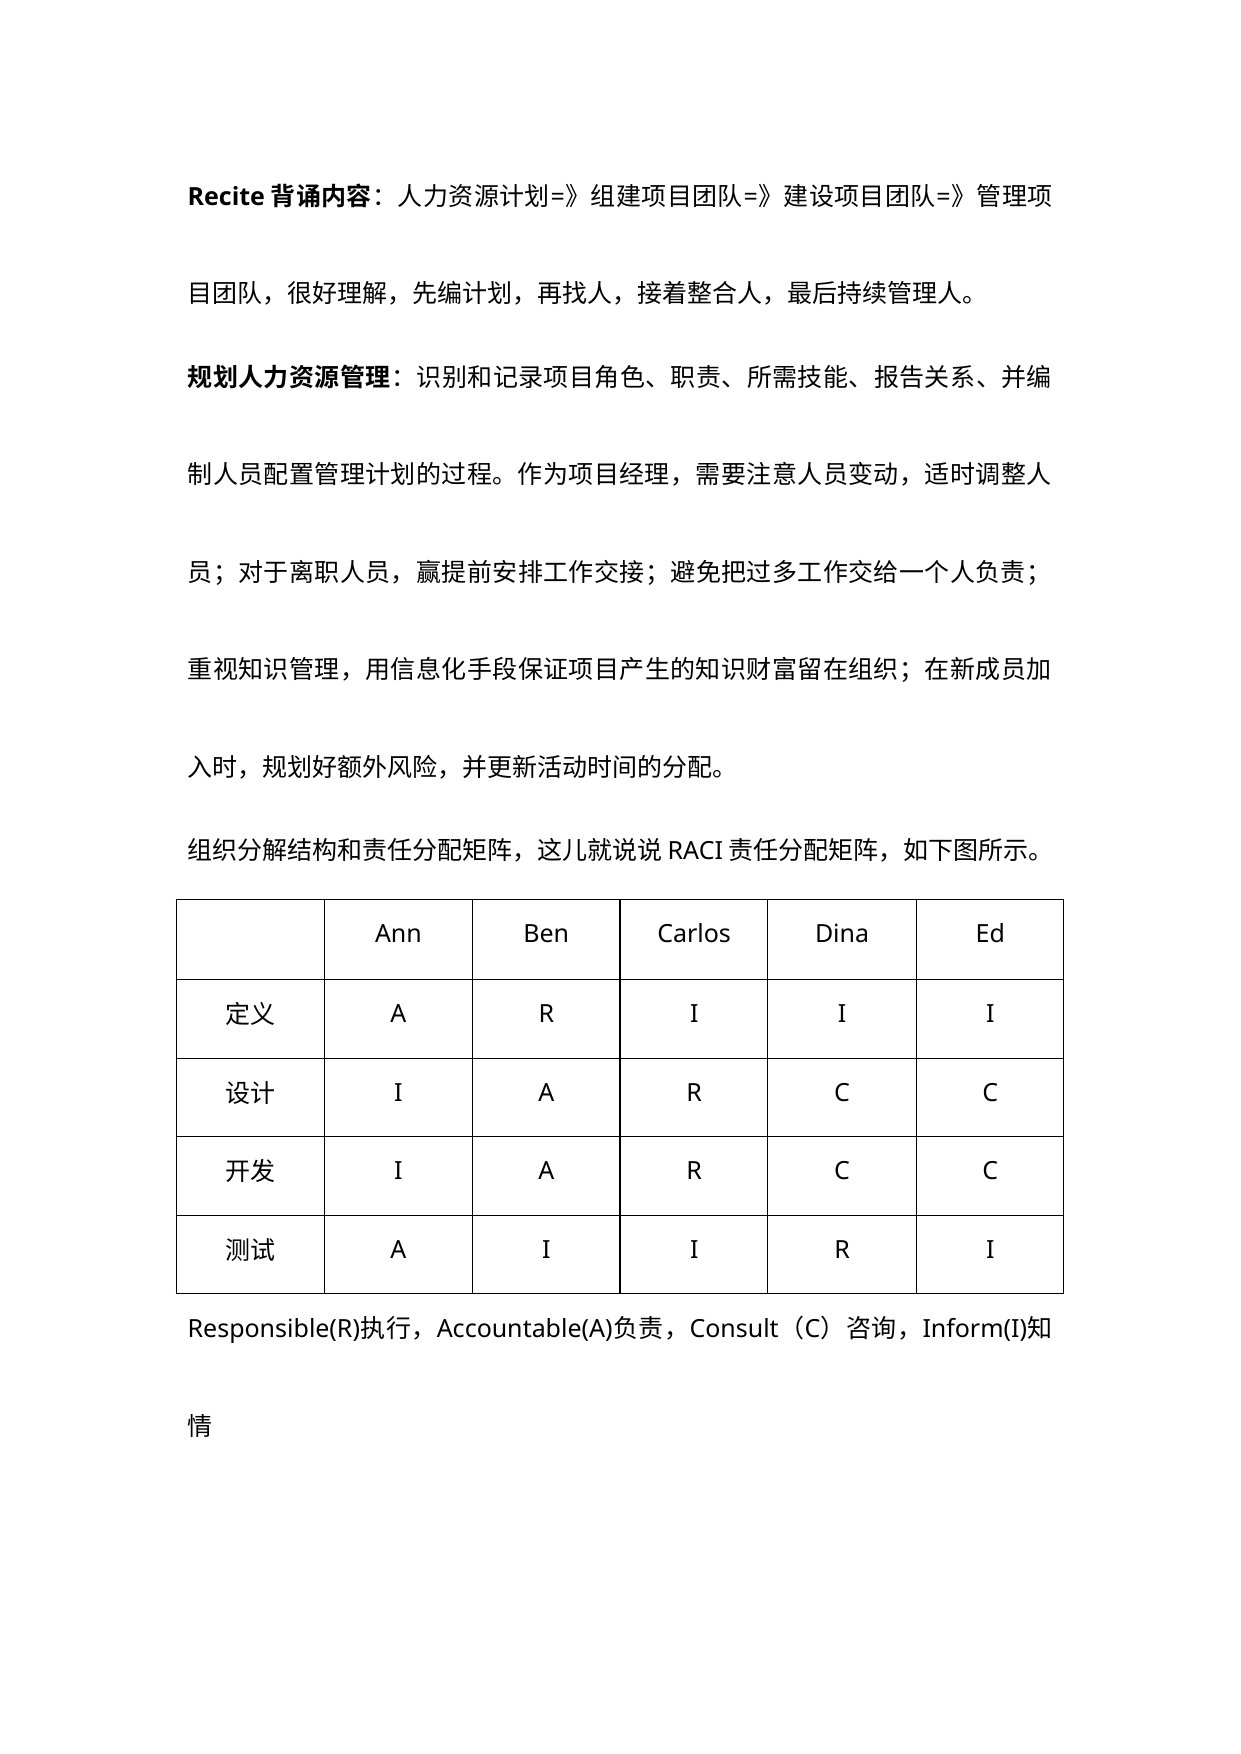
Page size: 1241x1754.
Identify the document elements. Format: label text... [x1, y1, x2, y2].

table_cell 定义 [177, 980, 324, 1058]
table_cell 设计 [177, 1059, 324, 1136]
table_cell I [473, 1216, 619, 1293]
table_cell C [917, 1137, 1063, 1215]
table_cell I [917, 980, 1063, 1058]
table_cell C [768, 1059, 916, 1136]
table_header Dina [768, 900, 916, 979]
table_cell A [325, 1216, 472, 1293]
table_cell I [917, 1216, 1063, 1293]
text Responsible(R)执行，Accountable(A)负责，Consult（C）咨询，Inform(I)知情 [187, 1294, 1053, 1457]
table_cell R [768, 1216, 916, 1293]
table_cell I [325, 1059, 472, 1136]
table_cell 开发 [177, 1137, 324, 1215]
text 组织分解结构和责任分配矩阵，这儿就说说RACI责任分配矩阵，如下图所示。 [187, 816, 1053, 881]
text 规划人力资源管理：识别和记录项目角色、职责、所需技能、报告关系、并编制人员配置管理计划的过程。作为项目经理，需要注意人员变动，适时调整人员；对于离职人员，赢提前安排工作交接；避免把过多工作交给一个人负责；重视知识管理，用信息化手段保证项目产生的知识财富留在组织；在新成员加入时，规划好额外风险，并更新活动时间的分配。 [187, 343, 1053, 798]
table_cell I [325, 1137, 472, 1215]
table_header Ann [325, 900, 472, 979]
table_cell I [621, 980, 767, 1058]
table_cell R [621, 1137, 767, 1215]
table_header [177, 900, 324, 979]
table_cell A [325, 980, 472, 1058]
table_cell I [621, 1216, 767, 1293]
table_cell I [768, 980, 916, 1058]
table_cell C [768, 1137, 916, 1215]
table_cell R [621, 1059, 767, 1136]
table_cell R [473, 980, 619, 1058]
table_header Ed [917, 900, 1063, 979]
table_cell C [917, 1059, 1063, 1136]
table_header Ben [473, 900, 619, 979]
table_cell A [473, 1137, 619, 1215]
table_cell 测试 [177, 1216, 324, 1293]
table_cell A [473, 1059, 619, 1136]
text Recite背诵内容：人力资源计划=》组建项目团队=》建设项目团队=》管理项目团队，很好理解，先编计划，再找人，接着整合人，最后持续管理人。 [187, 162, 1053, 324]
table_header Carlos [621, 900, 767, 979]
